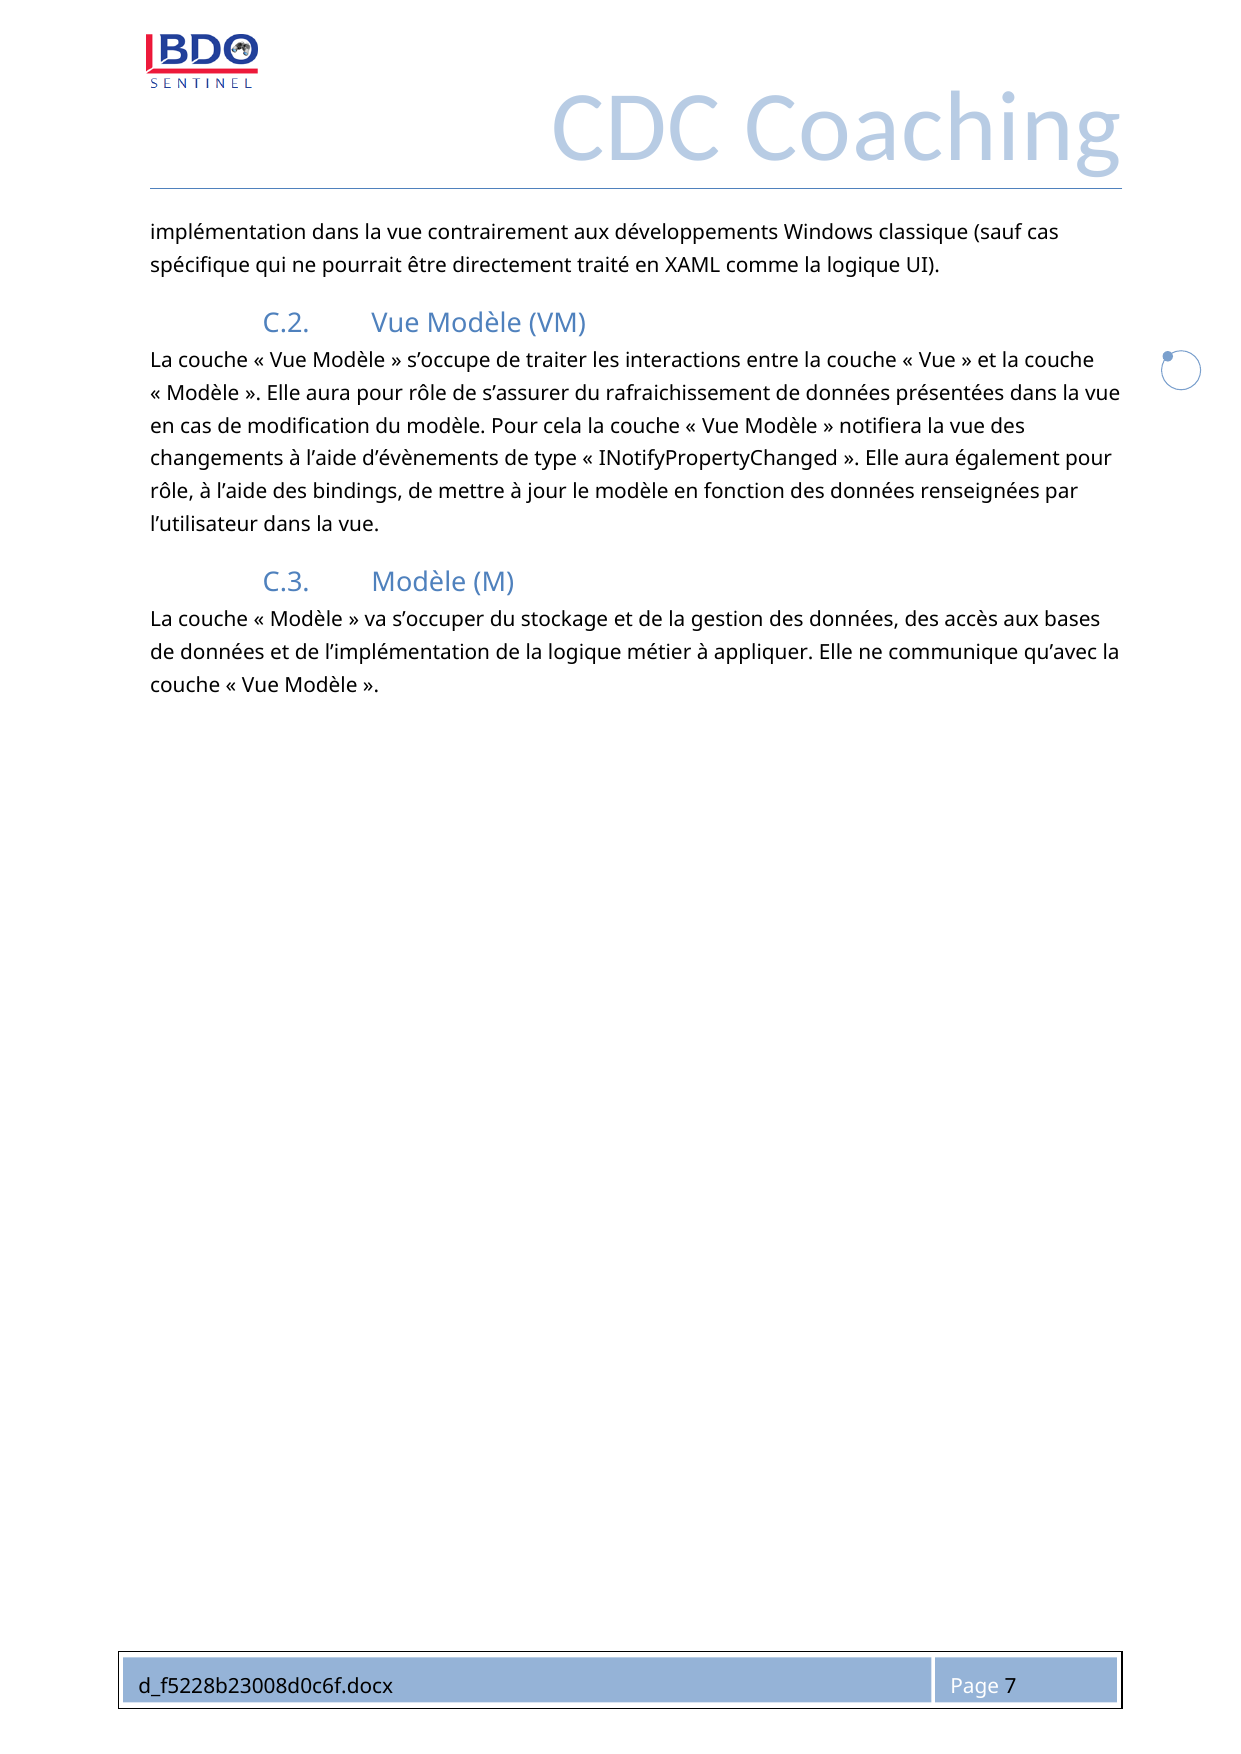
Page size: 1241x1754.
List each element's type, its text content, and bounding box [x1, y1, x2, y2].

text La couche « Vue Modèle » s’occupe de traiter les interactions entre la couche « Vue » et la couche « Modèle ». Elle aura pour rôle de s’assurer du rafraichissement de données présentées dans la vue en cas de modification du modèle. Pour cela la couche « Vue Modèle » notifiera la vue des changements à l’aide d’évènements de type « INotifyPropertyChanged ». Elle aura également pour rôle, à l’aide des bindings, de mettre à jour le modèle en fonction des données renseignées par l’utilisateur dans la vue. [150, 346, 1122, 537]
text La couche « Modèle » va s’occuper du stockage et de la gestion des données, des accès aux bases de données et de l’implémentation de la logique métier à appliquer. Elle ne communique qu’avec la couche « Vue Modèle ». [150, 604, 1122, 698]
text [150, 217, 1122, 278]
picture [140, 33, 267, 95]
subtitle Modèle (M) [262, 562, 1122, 599]
subtitle Vue Modèle (VM) [262, 303, 1122, 340]
